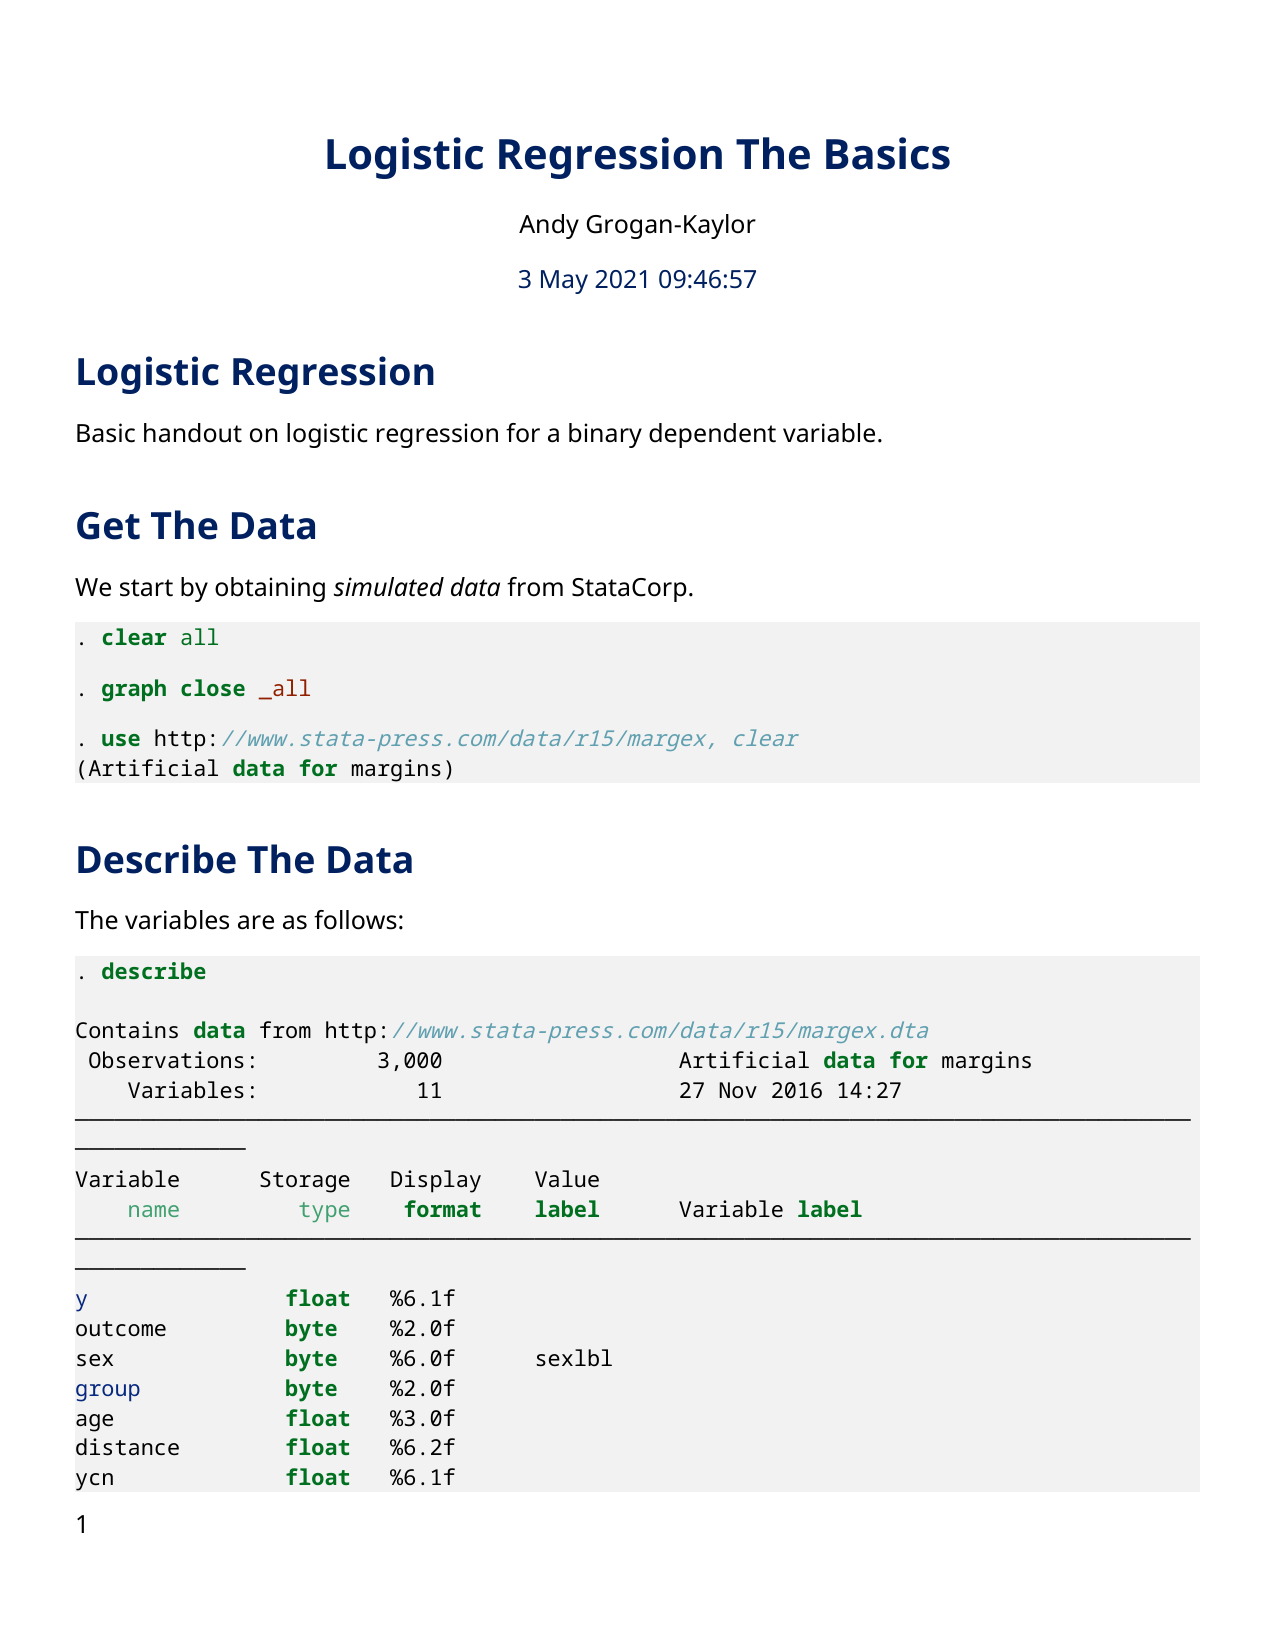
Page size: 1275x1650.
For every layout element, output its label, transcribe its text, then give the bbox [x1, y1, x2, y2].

text We start by obtaining simulated data from StataCorp. [75, 569, 1200, 603]
subtitle Describe The Data [75, 833, 1200, 884]
text . graph close _all [75, 673, 1200, 703]
subtitle Get The Data [75, 499, 1200, 551]
text Andy Grogan-Kaylor [75, 207, 1200, 241]
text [75, 956, 1200, 1492]
text The variables are as follows: [75, 903, 1200, 937]
text . use http://www.stata-press.com/data/r15/margex, clear (Artificial data for margins) [75, 723, 1200, 783]
text Basic handout on logistic regression for a binary dependent variable. [75, 416, 1200, 449]
title Logistic Regression The Basics [75, 125, 1200, 182]
text 3 May 2021 09:46:57 [75, 262, 1200, 296]
text . clear all [75, 622, 1200, 652]
subtitle Logistic Regression [75, 346, 1200, 397]
